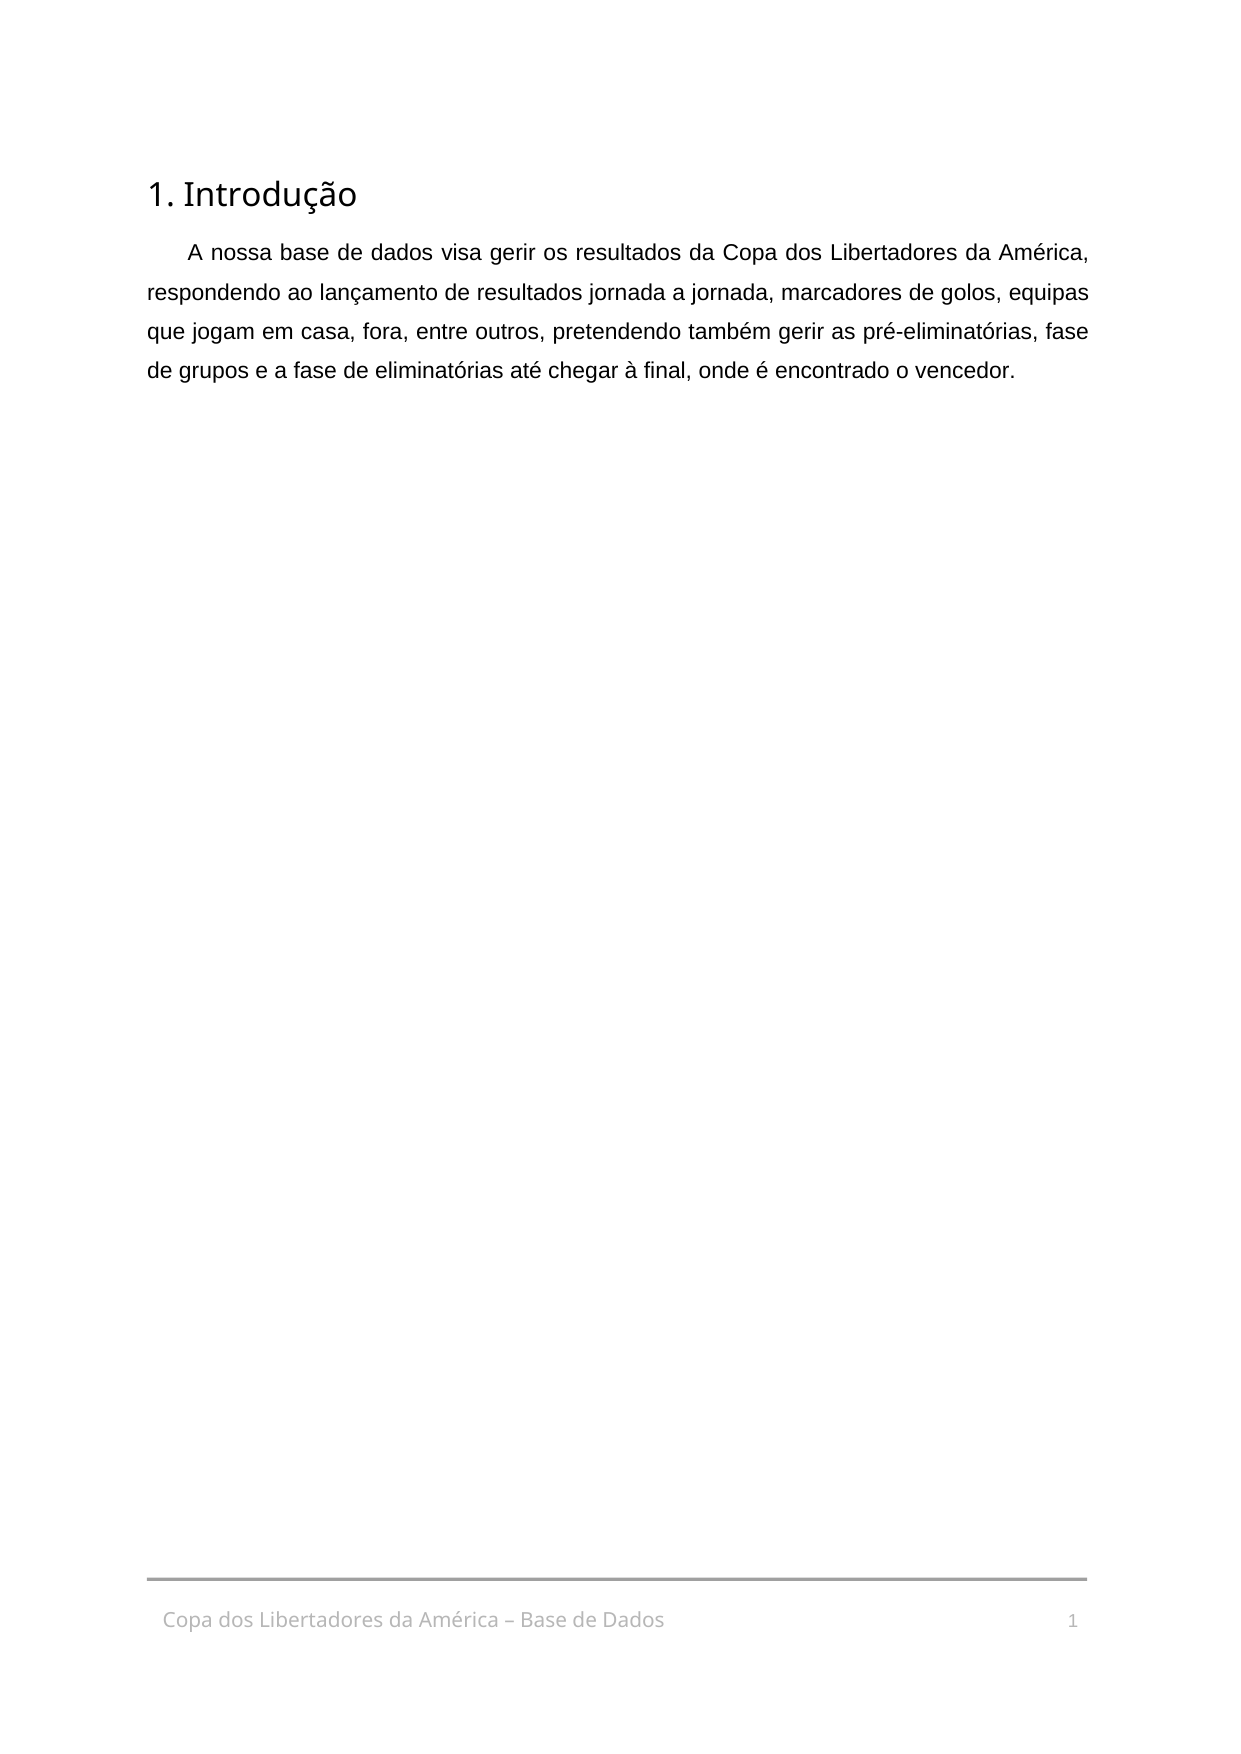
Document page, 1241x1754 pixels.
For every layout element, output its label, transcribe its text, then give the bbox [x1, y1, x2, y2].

text A nossa base de dados visa gerir os resultados da Copa dos Libertadores da América, respondendo ao lançamento de resultados jornada a jornada, marcadores de golos, equipas que jogam em casa, fora, entre outros, pretendendo também gerir as pré-eliminatórias, fase de grupos e a fase de eliminatórias até chegar à final, onde é encontrado o vencedor. [147, 239, 1090, 384]
subtitle 1. Introdução [147, 171, 1090, 216]
